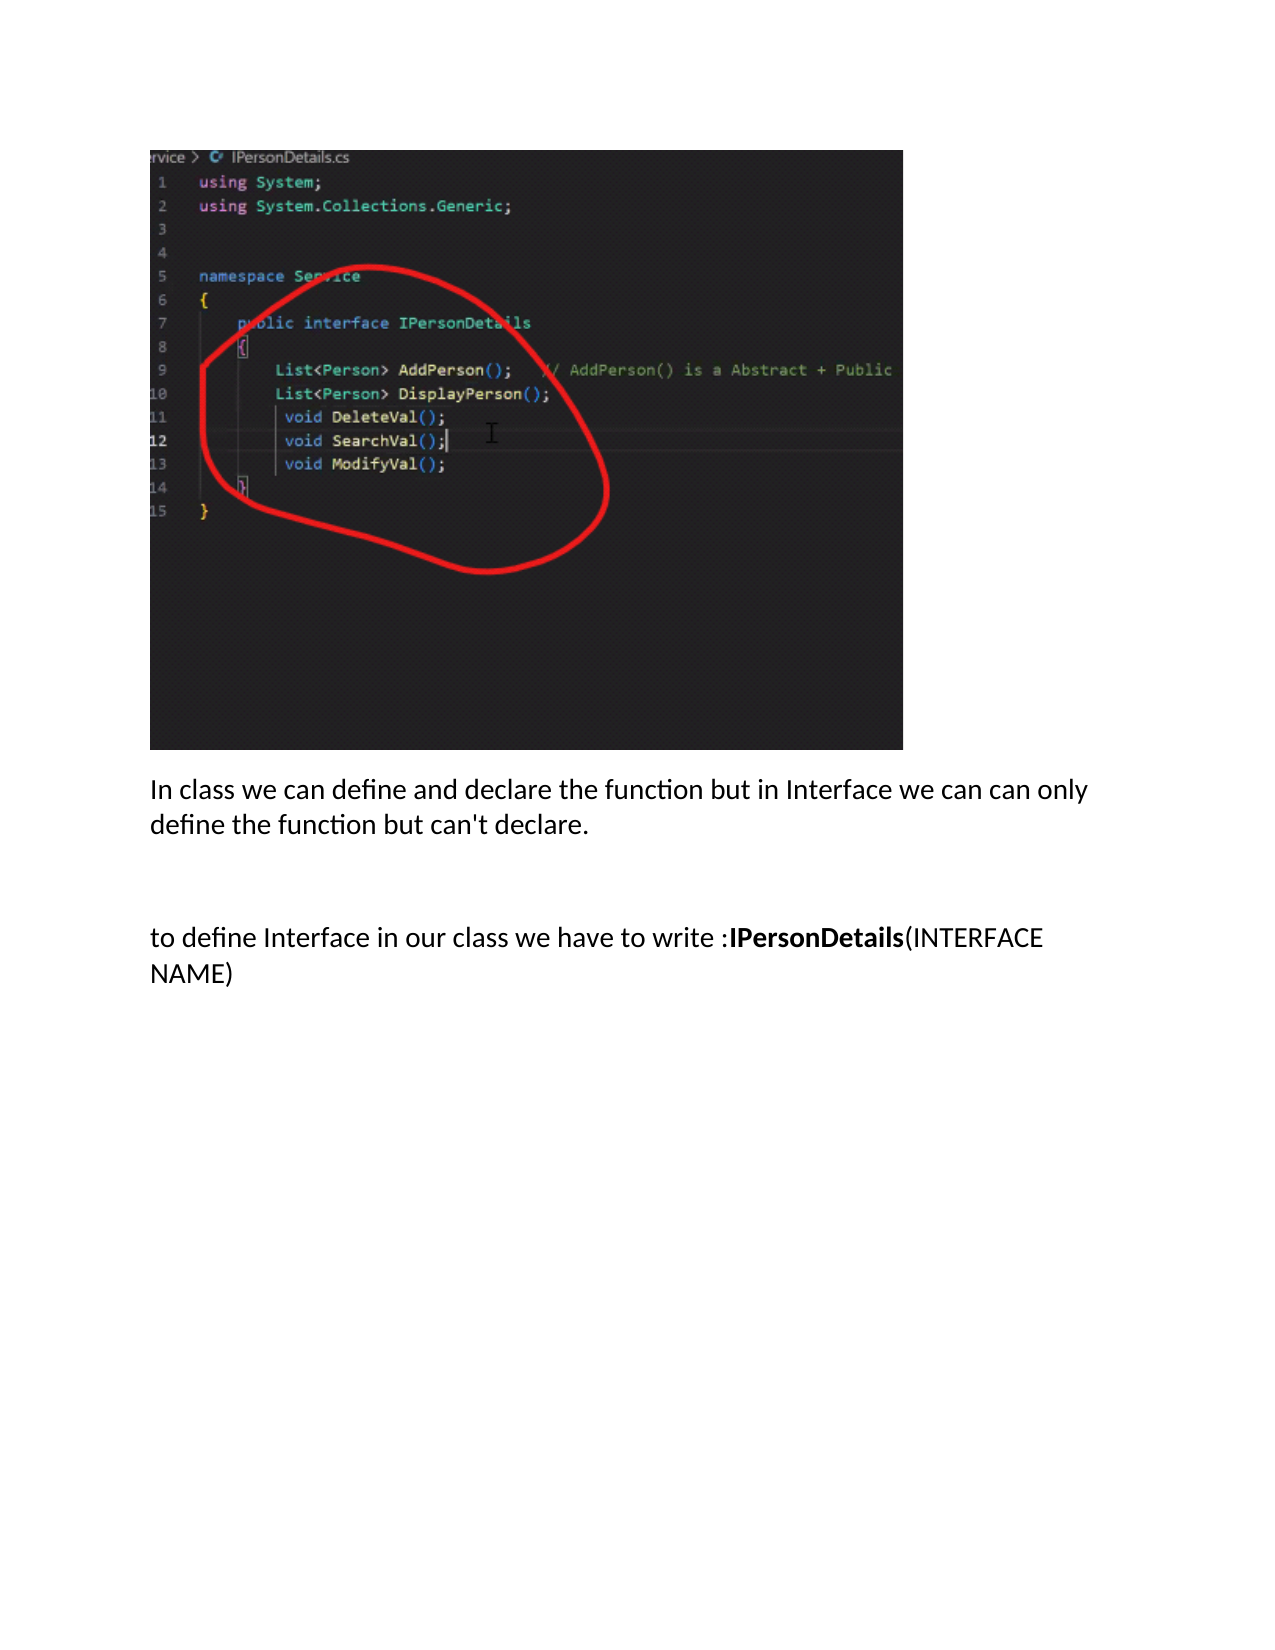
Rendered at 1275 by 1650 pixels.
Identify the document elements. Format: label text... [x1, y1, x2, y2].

text In class we can define and declare the function but in Interface we can can only define the function but can't declare. [150, 771, 1125, 842]
picture [150, 150, 904, 750]
text to define Interface in our class we have to write :IPersonDetails(INTERFACE NAME) [150, 919, 1125, 991]
